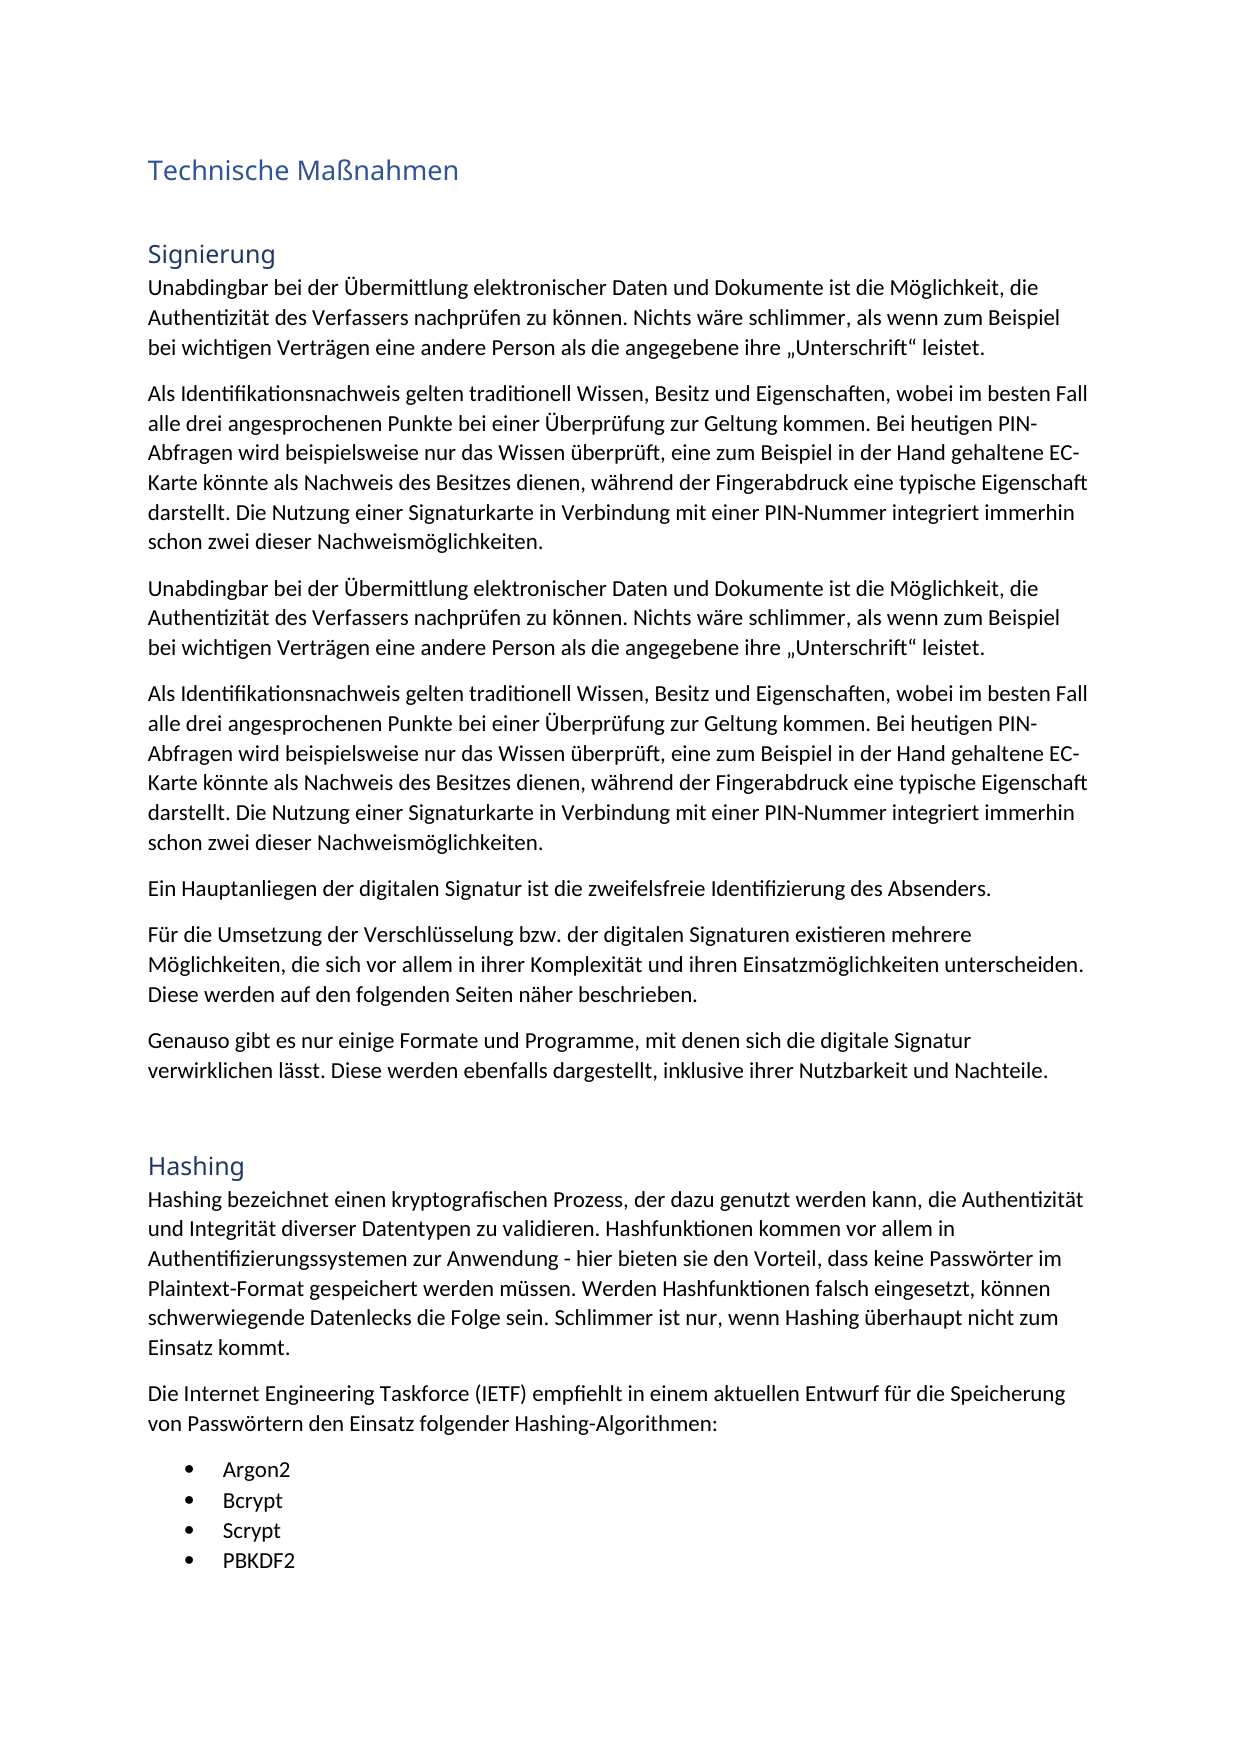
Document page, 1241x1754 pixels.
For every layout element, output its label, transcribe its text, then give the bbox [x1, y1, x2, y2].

text Als Identifikationsnachweis gelten traditionell Wissen, Besitz und Eigenschaften, wobei im besten Fall alle drei angesprochenen Punkte bei einer Überprüfung zur Geltung kommen. Bei heutigen PIN-Abfragen wird beispielsweise nur das Wissen überprüft, eine zum Beispiel in der Hand gehaltene EC-Karte könnte als Nachweis des Besitzes dienen, während der Fingerabdruck eine typische Eigenschaft darstellt. Die Nutzung einer Signaturkarte in Verbindung mit einer PIN-Nummer integriert immerhin schon zwei dieser Nachweismöglichkeiten. [148, 679, 1093, 856]
text Unabdingbar bei der Übermittlung elektronischer Daten und Dokumente ist die Möglichkeit, die Authentizität des Verfassers nachprüfen zu können. Nichts wäre schlimmer, als wenn zum Beispiel bei wichtigen Verträgen eine andere Person als die angegebene ihre „Unterschrift“ leistet. [148, 574, 1093, 661]
subtitle Hashing [148, 1149, 1093, 1183]
list Bcrypt [185, 1486, 1093, 1514]
list Scrypt [185, 1516, 1093, 1544]
text Hashing bezeichnet einen kryptografischen Prozess, der dazu genutzt werden kann, die Authentizität und Integrität diverser Datentypen zu validieren. Hashfunktionen kommen vor allem in Authentifizierungssystemen zur Anwendung - hier bieten sie den Vorteil, dass keine Passwörter im Plaintext-Format gespeichert werden müssen. Werden Hashfunktionen falsch eingesetzt, können schwerwiegende Datenlecks die Folge sein. Schlimmer ist nur, wenn Hashing überhaupt nicht zum Einsatz kommt. [148, 1185, 1093, 1361]
text Die Internet Engineering Taskforce (IETF) empfiehlt in einem aktuellen Entwurf für die Speicherung von Passwörtern den Einsatz folgender Hashing-Algorithmen: [148, 1379, 1093, 1437]
text Unabdingbar bei der Übermittlung elektronischer Daten und Dokumente ist die Möglichkeit, die Authentizität des Verfassers nachprüfen zu können. Nichts wäre schlimmer, als wenn zum Beispiel bei wichtigen Verträgen eine andere Person als die angegebene ihre „Unterschrift“ leistet. [148, 273, 1093, 361]
list PBKDF2 [185, 1546, 1093, 1574]
text Genauso gibt es nur einige Formate und Programme, mit denen sich die digitale Signatur verwirklichen lässt. Diese werden ebenfalls dargestellt, inklusive ihrer Nutzbarkeit und Nachteile. [148, 1026, 1093, 1084]
text Ein Hauptanliegen der digitalen Signatur ist die zweifelsfreie Identifizierung des Absenders. [148, 874, 1093, 902]
subtitle Technische Maßnahmen [148, 152, 1093, 189]
subtitle Signierung [148, 237, 1093, 271]
text Für die Umsetzung der Verschlüsselung bzw. der digitalen Signaturen existieren mehrere Möglichkeiten, die sich vor allem in ihrer Komplexität und ihren Einsatzmöglichkeiten unterscheiden. Diese werden auf den folgenden Seiten näher beschrieben. [148, 921, 1093, 1008]
list Argon2 [185, 1456, 1093, 1484]
text Als Identifikationsnachweis gelten traditionell Wissen, Besitz und Eigenschaften, wobei im besten Fall alle drei angesprochenen Punkte bei einer Überprüfung zur Geltung kommen. Bei heutigen PIN-Abfragen wird beispielsweise nur das Wissen überprüft, eine zum Beispiel in der Hand gehaltene EC-Karte könnte als Nachweis des Besitzes dienen, während der Fingerabdruck eine typische Eigenschaft darstellt. Die Nutzung einer Signaturkarte in Verbindung mit einer PIN-Nummer integriert immerhin schon zwei dieser Nachweismöglichkeiten. [148, 379, 1093, 555]
